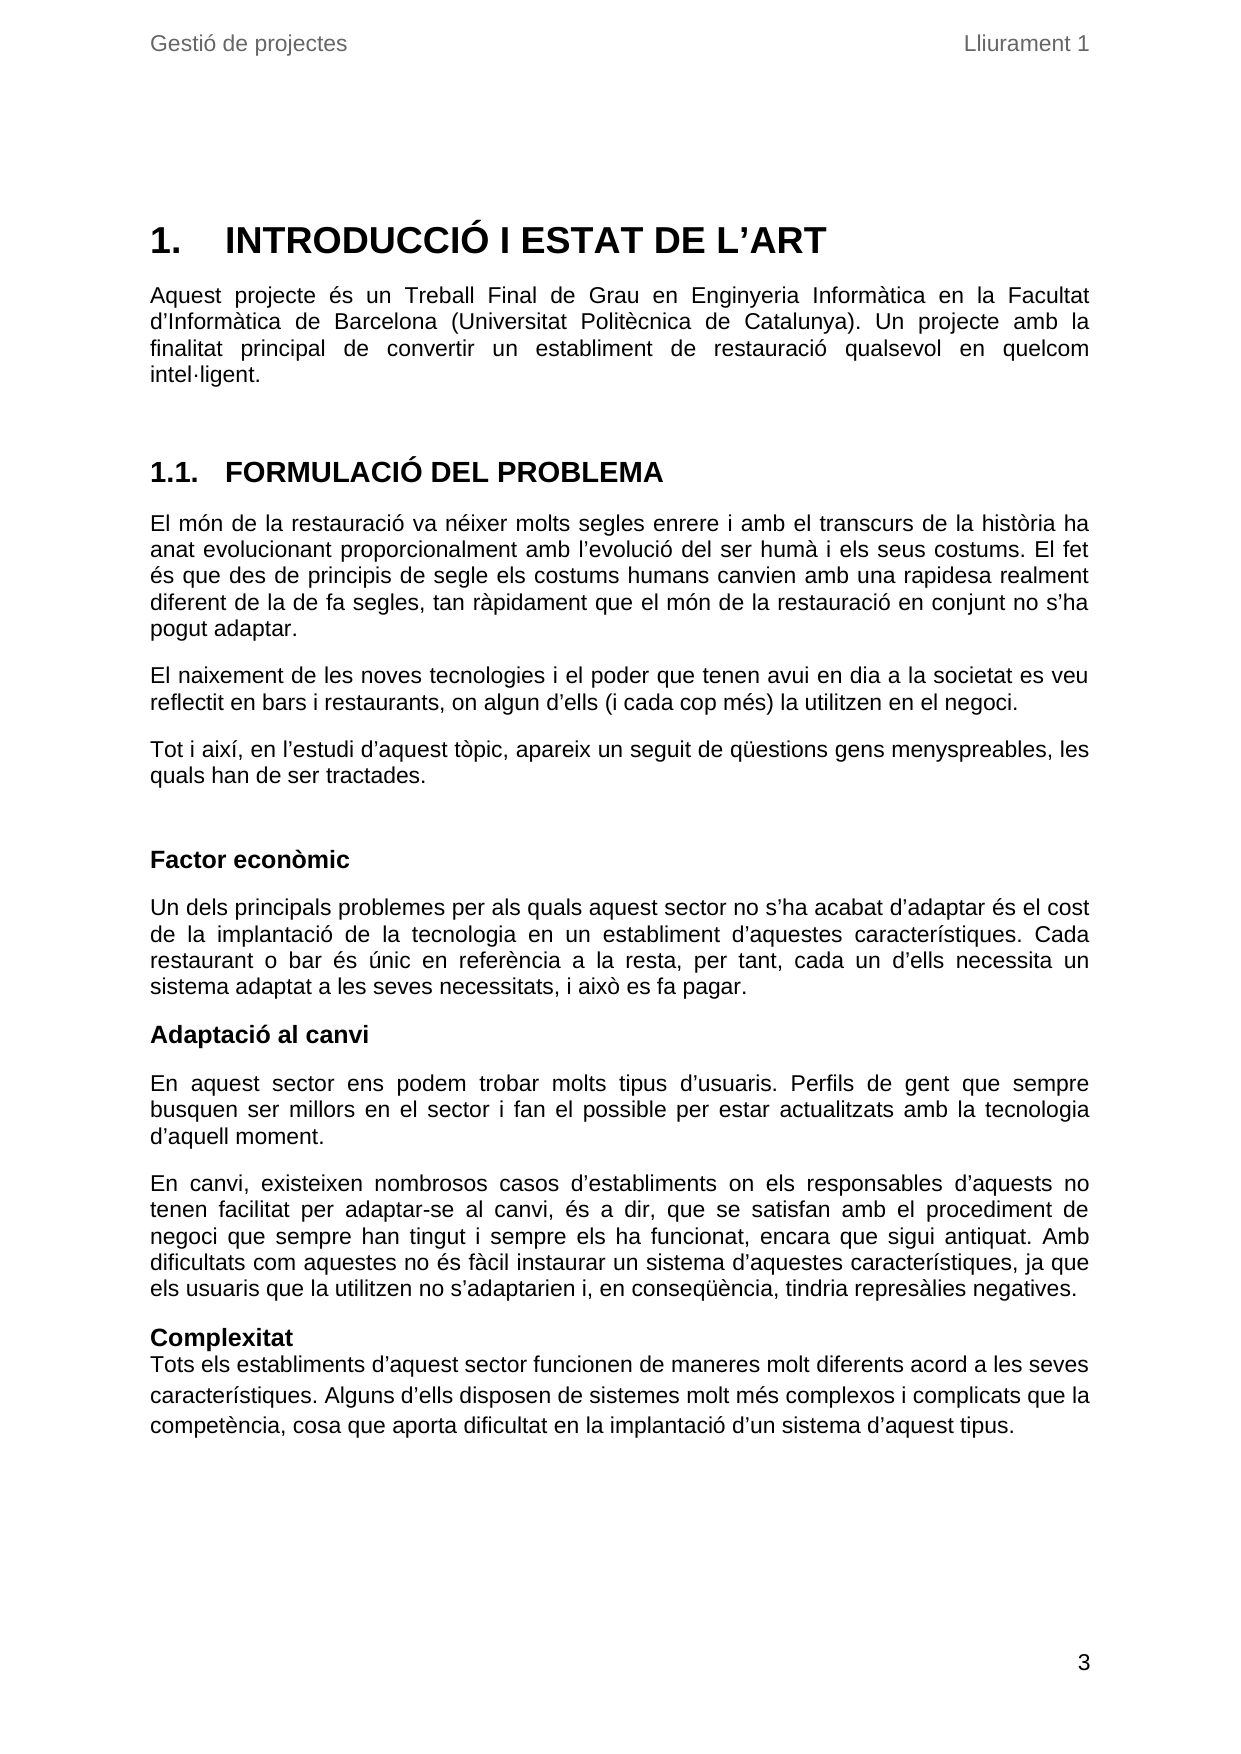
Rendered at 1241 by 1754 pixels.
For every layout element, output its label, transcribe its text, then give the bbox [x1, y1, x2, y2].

text 1. INTRODUCCIÓ I ESTAT DE L’ART [150, 218, 1090, 261]
text El món de la restauració va néixer molts segles enrere i amb el transcurs de la història ha anat evolucionant proporcionalment amb l’evolució del ser humà i els seus costums. El fet és que des de principis de segle els costums humans canvien amb una rapidesa realment diferent de la de fa segles, tan ràpidament que el món de la restauració en conjunt no s’ha pogut adaptar. [150, 510, 1090, 642]
text En canvi, existeixen nombrosos casos d’establiments on els responsables d’aquests no tenen facilitat per adaptar-se al canvi, és a dir, que se satisfan amb el procediment de negoci que sempre han tingut i sempre els ha funcionat, encara que sigui antiquat. Amb dificultats com aquestes no és fàcil instaurar un sistema d’aquestes característiques, ja que els usuaris que la utilitzen no s’adaptarien i, en conseqüència, tindria represàlies negatives. [150, 1170, 1090, 1302]
text Tot i així, en l’estudi d’aquest tòpic, apareix un seguit de qüestions gens menyspreables, les quals han de ser tractades. [150, 736, 1090, 789]
text Un dels principals problemes per als quals aquest sector no s’ha acabat d’adaptar és el cost de la implantació de la tecnologia en un establiment d’aquestes característiques. Cada restaurant o bar és únic en referència a la resta, per tant, cada un d’ells necessita un sistema adaptat a les seves necessitats, i això es fa pagar. [150, 894, 1090, 1000]
text Aquest projecte és un Treball Final de Grau en Enginyeria Informàtica en la Facultat d’Informàtica de Barcelona (Universitat Politècnica de Catalunya). Un projecte amb la finalitat principal de convertir un establiment de restauració qualsevol en quelcom intel·ligent. [150, 282, 1090, 387]
text Complexitat [150, 1323, 1090, 1351]
text El naixement de les noves tecnologies i el poder que tenen avui en dia a la societat es veu reflectit en bars i restaurants, on algun d’ells (i cada cop més) la utilitzen en el negoci. [150, 662, 1090, 715]
text Tots els establiments d’aquest sector funcionen de maneres molt diferents acord a les seves característiques. Alguns d’ells disposen de sistemes molt més complexos i complicats que la competència, cosa que aporta dificultat en la implantació d’un sistema d’aquest tipus. [150, 1351, 1090, 1438]
text Factor econòmic [150, 845, 1090, 873]
text Adaptació al canvi [150, 1021, 1090, 1049]
text 1.1. FORMULACIÓ DEL PROBLEMA [150, 455, 1090, 489]
text En aquest sector ens podem trobar molts tipus d’usuaris. Perfils de gent que sempre busquen ser millors en el sector i fan el possible per estar actualitzats amb la tecnologia d’aquell moment. [150, 1070, 1090, 1149]
